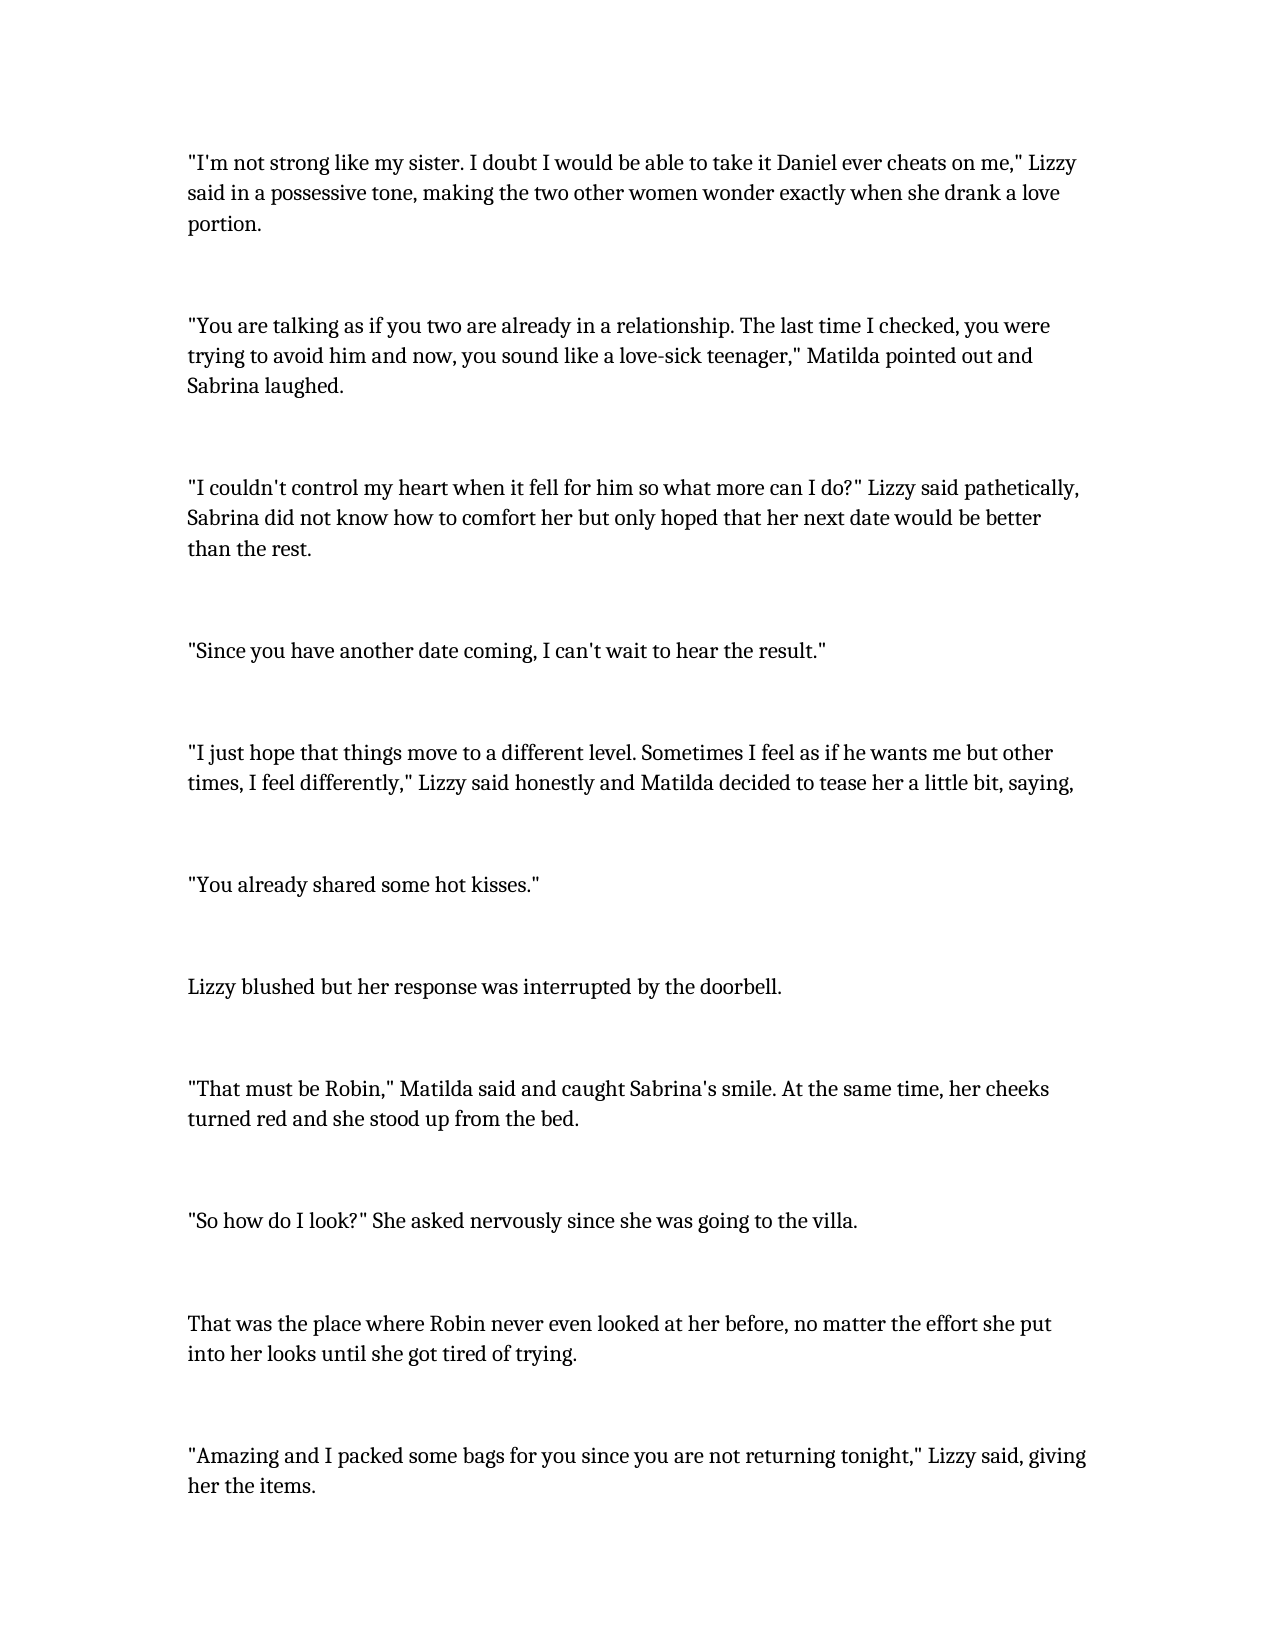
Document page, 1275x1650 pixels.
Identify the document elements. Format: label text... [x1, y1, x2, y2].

text "That must be Robin," Matilda said and caught Sabrina's smile. At the same time, her cheeks turned red and she stood up from the bed. [187, 1076, 1087, 1133]
text "I just hope that things move to a different level. Sometimes I feel as if he wants me but other times, I feel differently," Lizzy said honestly and Matilda decided to tease her a little bit, saying, [187, 739, 1087, 796]
text "I'm not strong like my sister. I doubt I would be able to take it Daniel ever cheats on me," Lizzy said in a possessive tone, making the two other women wonder exactly when she drank a love portion. [187, 150, 1087, 237]
text "You are talking as if you two are already in a relationship. The last time I checked, you were trying to avoid him and now, you sound like a love-sick teenager," Matilda pointed out and Sabrina laughed. [187, 312, 1087, 399]
text "Since you have another date coming, I can't wait to hear the result." [187, 637, 1087, 664]
text Lizzy blushed but her response was interrupted by the doorbell. [187, 974, 1087, 1000]
text "So how do I look?" She asked nervously since she was going to the villa. [187, 1208, 1087, 1235]
text "Amazing and I packed some bags for you since you are not returning tonight," Lizzy said, giving her the items. [187, 1443, 1087, 1499]
text "You already shared some hot kisses." [187, 872, 1087, 898]
text That was the place where Robin never even looked at her before, no matter the effort she put into her looks until she got tired of trying. [187, 1310, 1087, 1367]
text "I couldn't control my heart when it fell for him so what more can I do?" Lizzy said pathetically, Sabrina did not know how to comfort her but only hoped that her next date would be better than the rest. [187, 475, 1087, 562]
